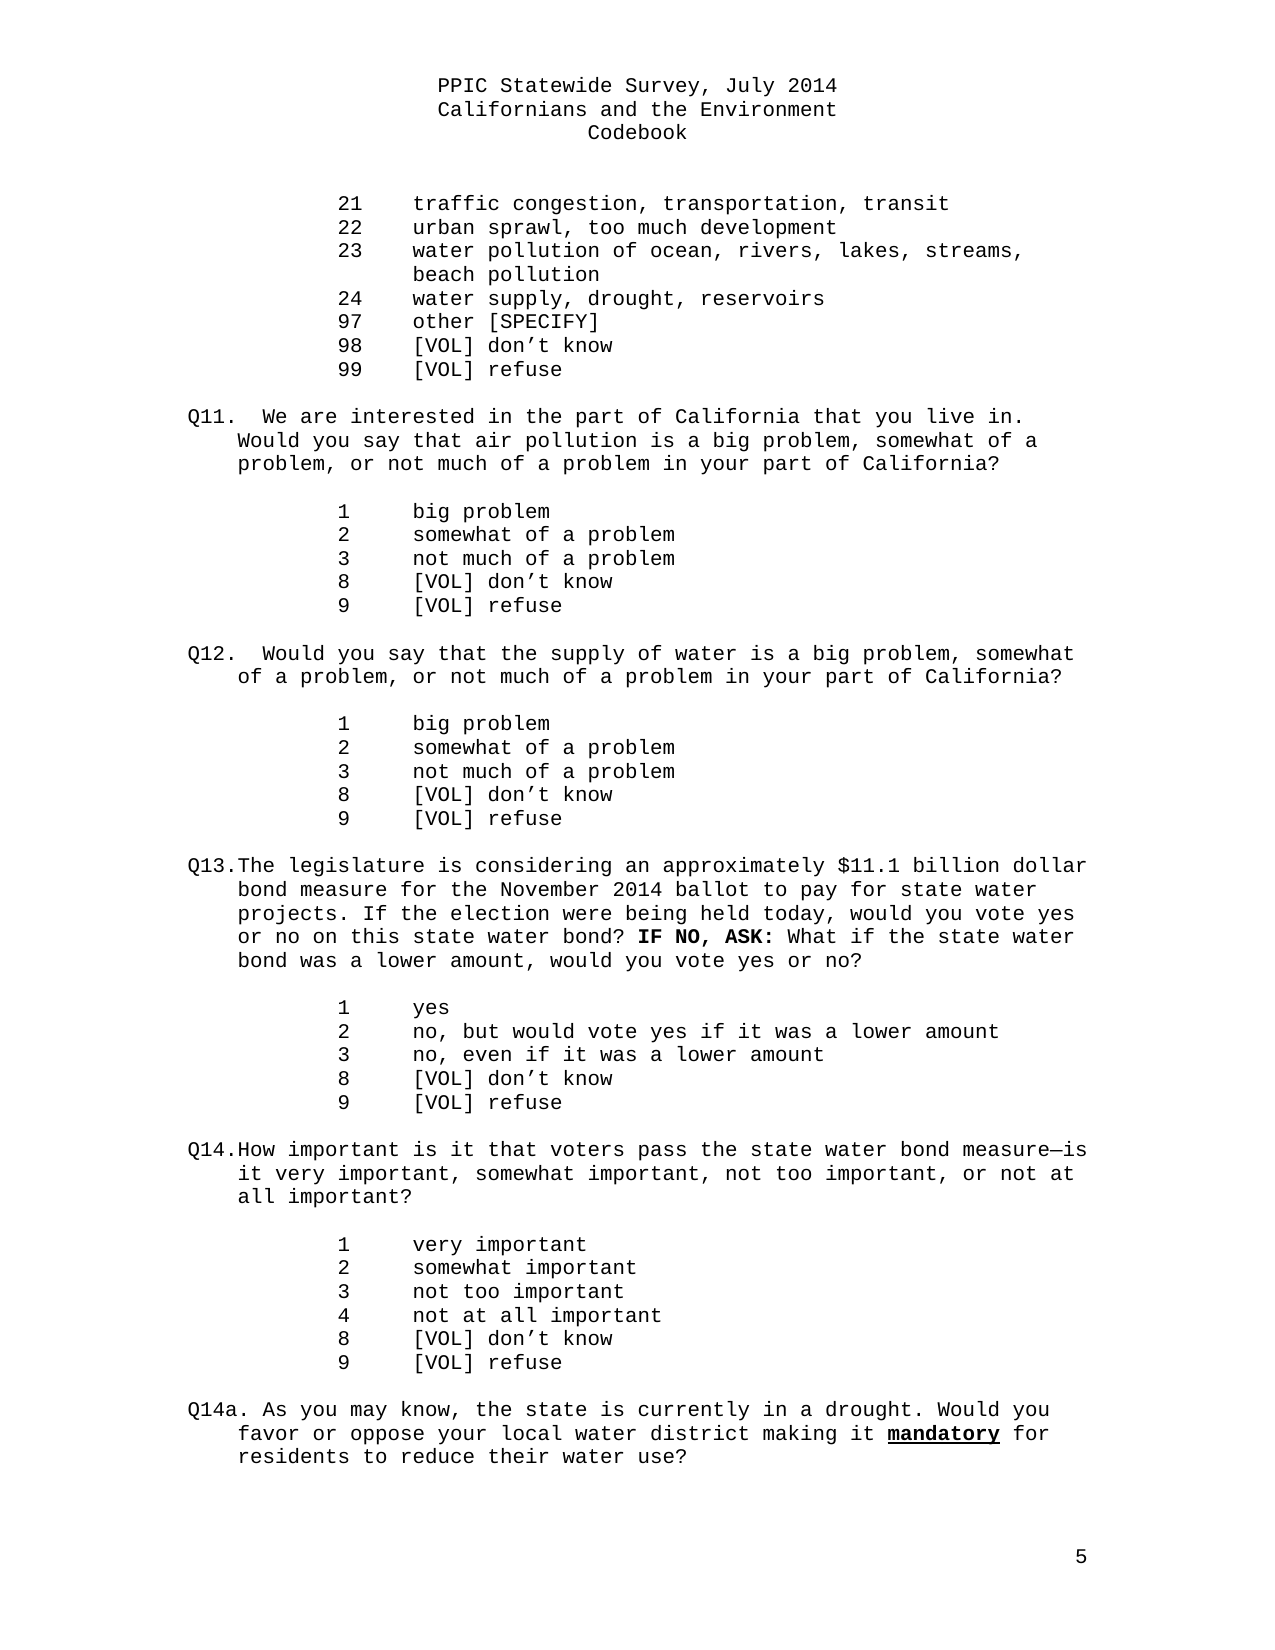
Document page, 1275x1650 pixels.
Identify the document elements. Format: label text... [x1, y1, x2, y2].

text 98 [VOL] don’t know [337, 335, 1087, 359]
text 2 somewhat of a problem [337, 524, 1087, 548]
text 22 urban sprawl, too much development [337, 217, 1087, 241]
text 2 somewhat important [337, 1257, 1087, 1281]
text 2 no, but would vote yes if it was a lower amount [337, 1021, 1087, 1044]
text 9 [VOL] refuse [337, 1092, 1087, 1115]
text 1 big problem [337, 713, 1087, 737]
text 3 no, even if it was a lower amount [337, 1044, 1087, 1068]
text 99 [VOL] refuse [337, 359, 1087, 382]
text 97 other [SPECIFY] [337, 311, 1087, 335]
text Q14.How important is it that voters pass the state water bond measure—is it very important, somewhat important, not too important, or not at all important? [187, 1139, 1087, 1210]
text 1 very important [337, 1234, 1087, 1257]
text 8 [VOL] don’t know [337, 572, 1087, 595]
text Q13.The legislature is considering an approximately $11.1 billion dollar bond measure for the November 2014 ballot to pay for state water projects. If the election were being held today, would you vote yes or no on this state water bond? IF NO, ASK: What if the state water bond was a lower amount, would you vote yes or no? [187, 855, 1087, 973]
text 3 not much of a problem [337, 548, 1087, 572]
text 23 water pollution of ocean, rivers, lakes, streams, beach pollution [337, 241, 1087, 288]
text 3 not too important [337, 1281, 1087, 1304]
text 3 not much of a problem [337, 761, 1087, 784]
text Q12. Would you say that the supply of water is a big problem, somewhat of a problem, or not much of a problem in your part of California? [187, 642, 1087, 690]
text 24 water supply, drought, reservoirs [337, 288, 1087, 311]
text 21 traffic congestion, transportation, transit [337, 193, 1087, 217]
text Q14a. As you may know, the state is currently in a drought. Would you favor or oppose your local water district making it mandatory for residents to reduce their water use? [187, 1399, 1087, 1470]
text 9 [VOL] refuse [337, 595, 1087, 619]
text 1 big problem [337, 501, 1087, 524]
text 1 yes [337, 997, 1087, 1021]
text 8 [VOL] don’t know [337, 1328, 1087, 1352]
text 8 [VOL] don’t know [337, 1068, 1087, 1092]
text 9 [VOL] refuse [337, 808, 1087, 832]
text 4 not at all important [337, 1304, 1087, 1328]
text 2 somewhat of a problem [337, 737, 1087, 761]
text 9 [VOL] refuse [337, 1352, 1087, 1376]
text 8 [VOL] don’t know [337, 784, 1087, 808]
text Q11. We are interested in the part of California that you live in. Would you say that air pollution is a big problem, somewhat of a problem, or not much of a problem in your part of California? [187, 406, 1087, 477]
